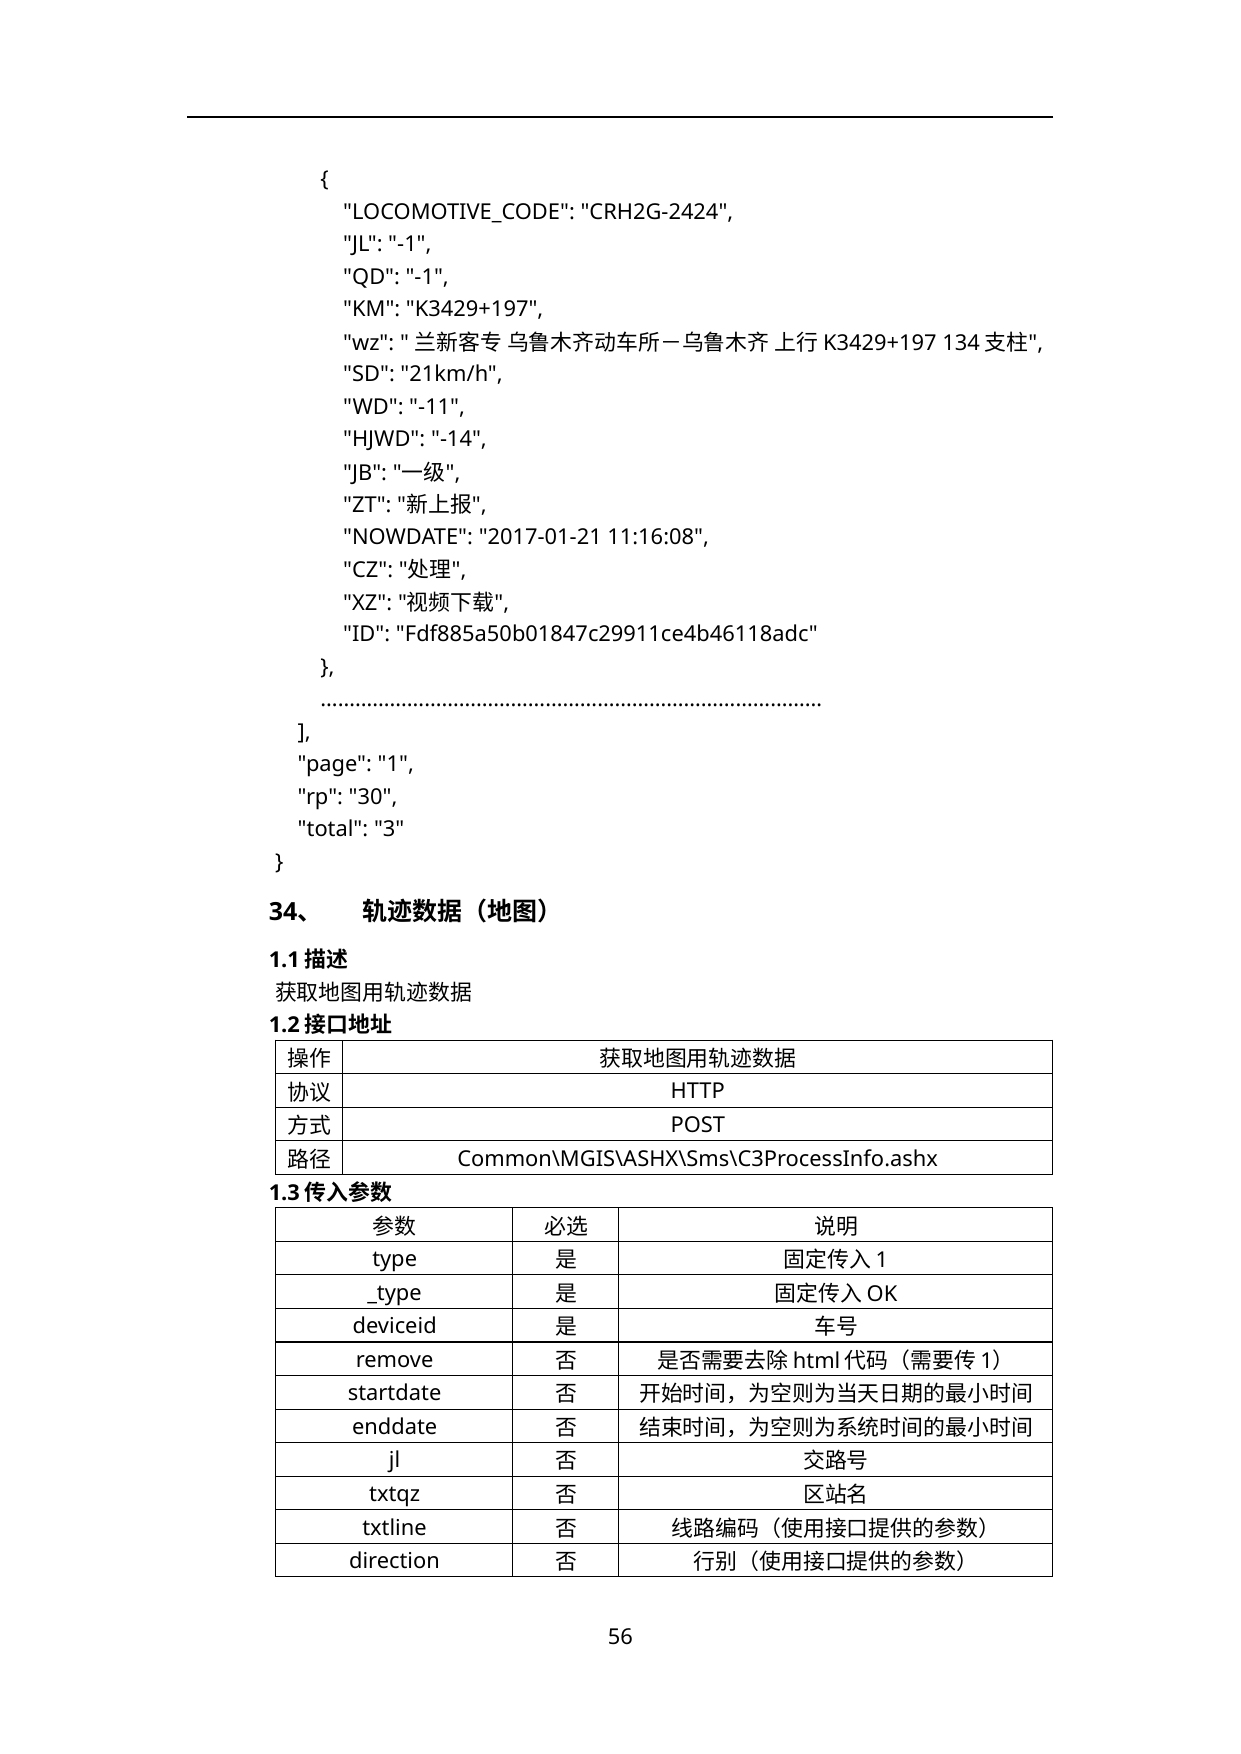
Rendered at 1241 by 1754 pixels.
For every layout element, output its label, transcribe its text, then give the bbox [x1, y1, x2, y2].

text "LOCOMOTIVE_CODE": "CRH2G-2424", [187, 194, 1053, 227]
text "WD": "-11", [187, 389, 1053, 422]
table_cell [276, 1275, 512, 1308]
text "JB": "一级", [187, 454, 1053, 487]
text } [187, 844, 1053, 877]
text ], [187, 714, 1053, 747]
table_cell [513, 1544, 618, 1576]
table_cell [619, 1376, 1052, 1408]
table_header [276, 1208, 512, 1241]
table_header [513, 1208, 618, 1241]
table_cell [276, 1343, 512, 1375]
text "SD": "21km/h", [187, 357, 1053, 389]
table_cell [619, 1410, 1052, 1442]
text "XZ": "视频下载", [187, 584, 1053, 617]
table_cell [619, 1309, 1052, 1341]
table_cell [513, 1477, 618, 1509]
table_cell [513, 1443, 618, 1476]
text "wz": " 兰新客专 乌鲁木齐动车所－乌鲁木齐 上行 K3429+197 134支柱", [275, 324, 1053, 357]
text "rp": "30", [187, 779, 1053, 812]
text "JL": "-1", [187, 227, 1053, 259]
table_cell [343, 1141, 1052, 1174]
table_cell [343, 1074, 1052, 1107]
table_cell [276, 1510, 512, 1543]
text { [187, 162, 1053, 194]
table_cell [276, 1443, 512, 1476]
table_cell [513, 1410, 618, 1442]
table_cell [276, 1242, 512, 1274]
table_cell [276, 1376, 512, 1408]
text "ZT": "新上报", [187, 487, 1053, 519]
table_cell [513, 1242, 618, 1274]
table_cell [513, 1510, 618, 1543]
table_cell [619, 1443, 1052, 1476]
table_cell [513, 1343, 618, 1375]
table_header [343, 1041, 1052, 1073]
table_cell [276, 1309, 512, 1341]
text "CZ": "处理", [187, 552, 1053, 584]
text "ID": "Fdf885a50b01847c29911ce4b46118adc" [187, 617, 1053, 649]
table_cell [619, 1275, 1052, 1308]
text 轨迹数据（地图） [269, 877, 1053, 942]
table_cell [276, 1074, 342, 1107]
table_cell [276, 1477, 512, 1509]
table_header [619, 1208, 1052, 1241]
text 1.2接口地址 [231, 1007, 1053, 1039]
text 1.3传入参数 [231, 1175, 1053, 1207]
text …………………………………………………………………………… [187, 682, 1053, 714]
text "NOWDATE": "2017-01-21 11:16:08", [187, 519, 1053, 552]
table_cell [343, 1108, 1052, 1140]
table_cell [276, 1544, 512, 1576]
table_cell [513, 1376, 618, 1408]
text 1.1描述 [231, 942, 1053, 974]
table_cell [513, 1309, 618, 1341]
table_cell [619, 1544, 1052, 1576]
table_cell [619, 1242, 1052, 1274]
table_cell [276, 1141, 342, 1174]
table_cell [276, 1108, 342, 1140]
text 获取地图用轨迹数据 [187, 974, 1053, 1007]
text "page": "1", [187, 747, 1053, 779]
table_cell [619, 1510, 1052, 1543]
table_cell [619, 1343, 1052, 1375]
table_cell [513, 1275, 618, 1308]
text "total": "3" [187, 812, 1053, 844]
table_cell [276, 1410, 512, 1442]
text }, [187, 649, 1053, 682]
text "KM": "K3429+197", [187, 292, 1053, 324]
text "HJWD": "-14", [187, 422, 1053, 454]
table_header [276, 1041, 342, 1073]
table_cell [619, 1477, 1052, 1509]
text "QD": "-1", [187, 259, 1053, 292]
